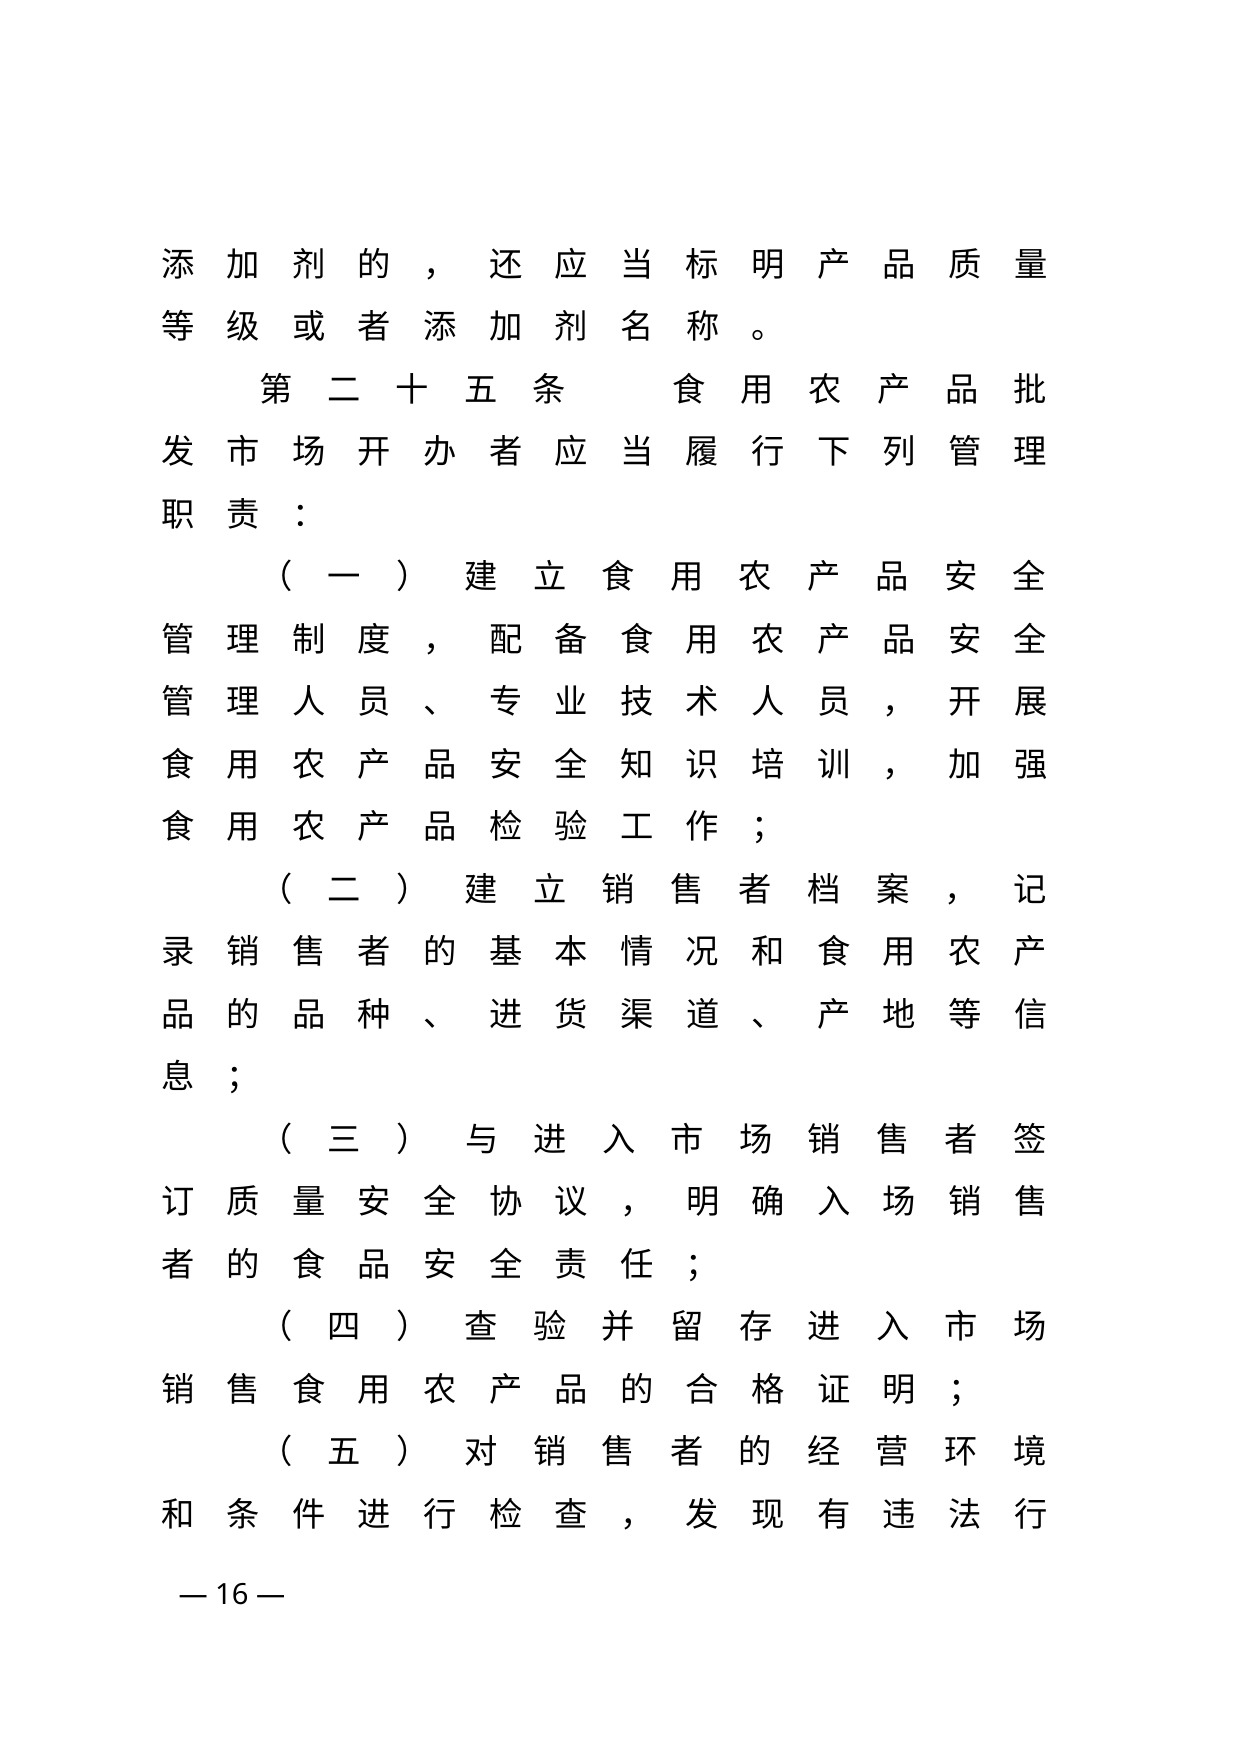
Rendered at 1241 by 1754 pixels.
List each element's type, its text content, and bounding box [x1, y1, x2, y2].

text 第二十五条 食用农产品批发市场开办者应当履行下列管理职责： [161, 356, 1079, 543]
text （一）建立食用农产品安全管理制度，配备食用农产品安全管理人员、专业技术人员，开展食用农产品安全知识培训，加强食用农产品检验工作； [161, 543, 1079, 856]
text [161, 231, 1079, 356]
text （二）建立销售者档案，记录销售者的基本情况和食用农产品的品种、进货渠道、产地等信息； [161, 856, 1079, 1106]
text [161, 1418, 1079, 1543]
text （四）查验并留存进入市场销售食用农产品的合格证明； [161, 1293, 1079, 1418]
text （三）与进入市场销售者签订质量安全协议，明确入场销售者的食品安全责任； [161, 1106, 1079, 1293]
